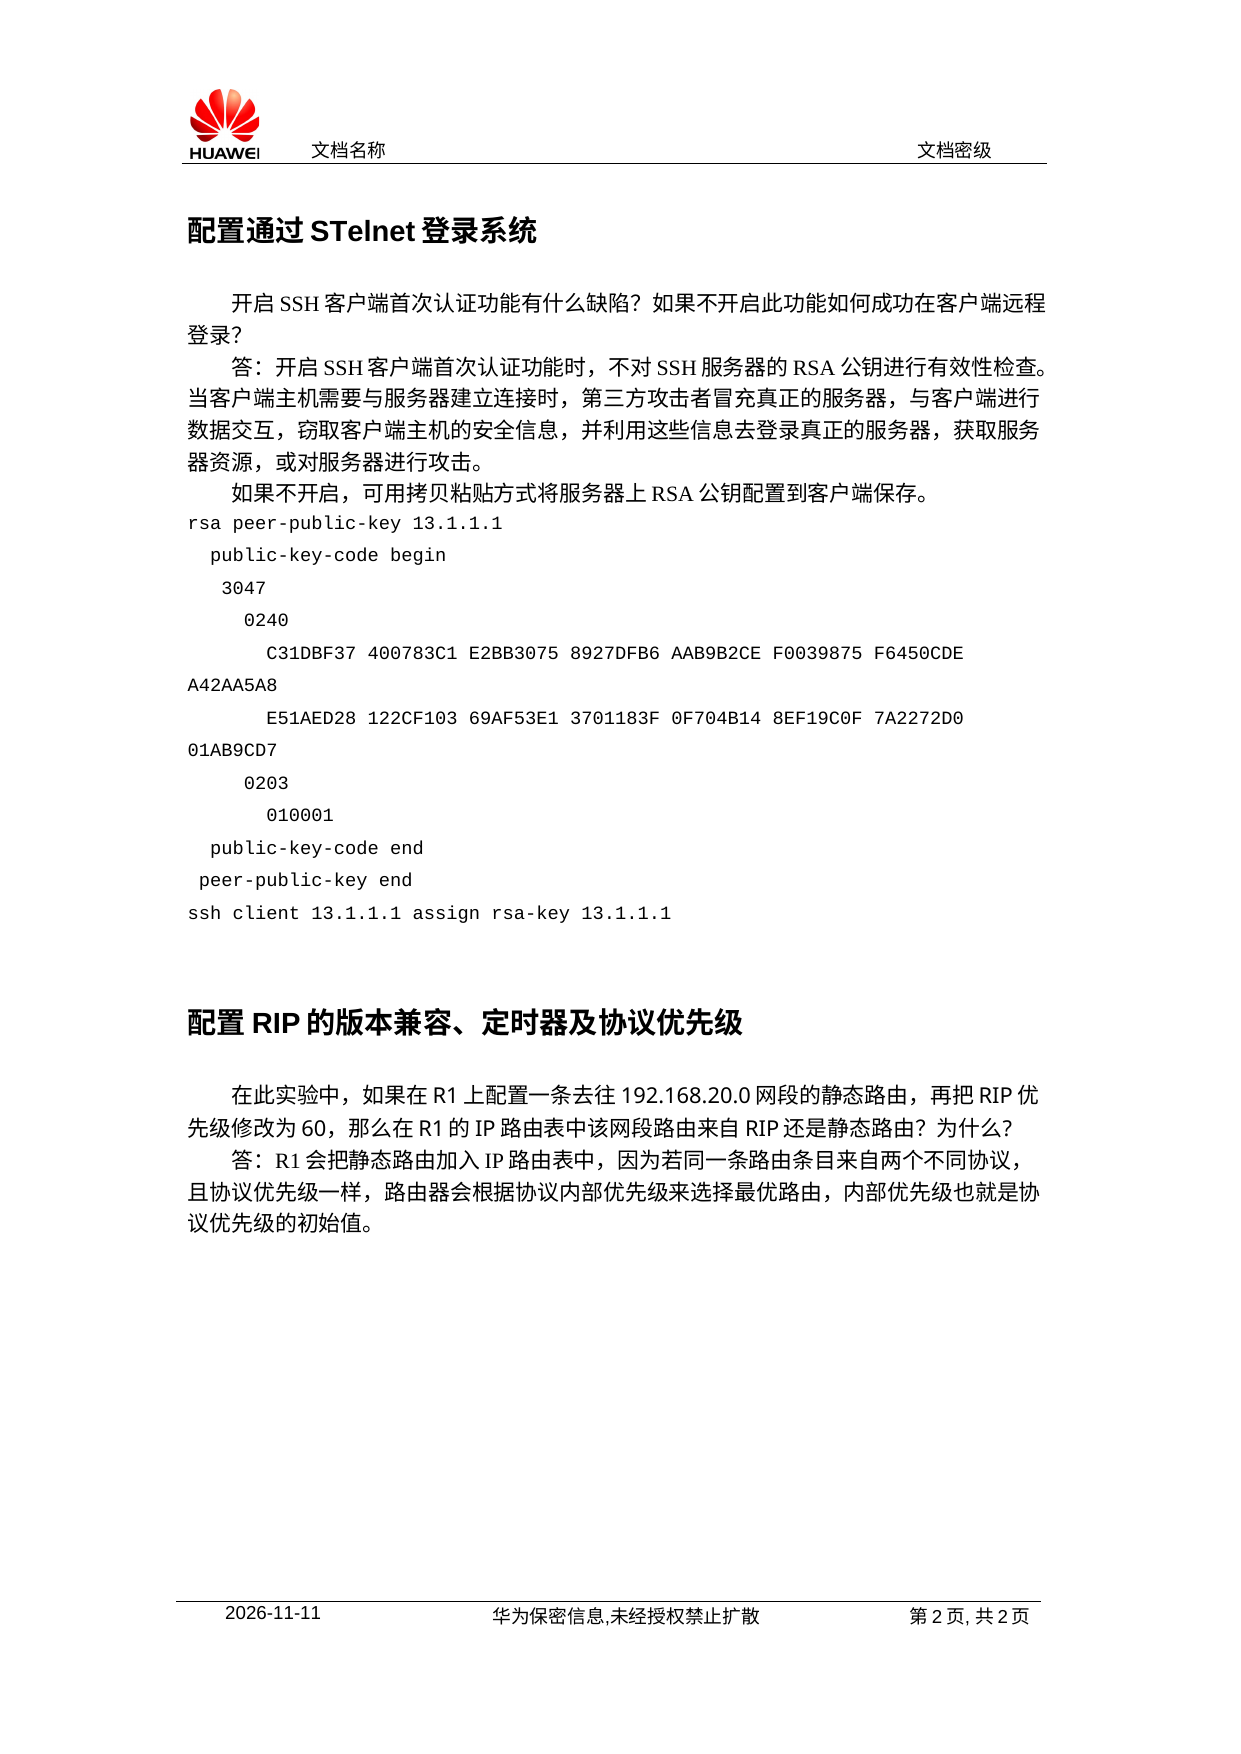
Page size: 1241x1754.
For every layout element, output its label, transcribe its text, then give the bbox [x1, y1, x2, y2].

text rsa peer-public-key 13.1.1.1 [187, 508, 1053, 540]
text 在此实验中，如果在R1上配置一条去往192.168.20.0网段的静态路由，再把RIP优先级修改为60，那么在R1的IP路由表中该网段路由来自RIP还是静态路由？为什么? [187, 1078, 1053, 1143]
text E51AED28 122CF103 69AF53E1 3701183F 0F704B14 8EF19C0F 7A2272D0 01AB9CD7 [187, 703, 1053, 768]
text 答：开启SSH客户端首次认证功能时，不对SSH服务器的RSA公钥进行有效性检查。当客户端主机需要与服务器建立连接时，第三方攻击者冒充真正的服务器，与客户端进行数据交互，窃取客户端主机的安全信息，并利用这些信息去登录真正的服务器，获取服务器资源，或对服务器进行攻击。 [187, 349, 1053, 476]
text peer-public-key end [187, 865, 1053, 898]
text 答：R1会把静态路由加入IP路由表中，因为若同一条路由条目来自两个不同协议，且协议优先级一样，路由器会根据协议内部优先级来选择最优路由，内部优先级也就是协议优先级的初始值。 [187, 1143, 1053, 1238]
text 如果不开启，可用拷贝粘贴方式将服务器上RSA公钥配置到客户端保存。 [187, 476, 1053, 508]
picture [190, 89, 260, 159]
text 0240 [187, 605, 1053, 638]
text 3047 [187, 573, 1053, 605]
text public-key-code end [187, 833, 1053, 865]
subtitle 配置RIP的版本兼容、定时器及协议优先级 [187, 988, 1053, 1053]
text C31DBF37 400783C1 E2BB3075 8927DFB6 AAB9B2CE F0039875 F6450CDE A42AA5A8 [187, 638, 1053, 703]
text 010001 [187, 800, 1053, 833]
text 0203 [187, 768, 1053, 800]
text public-key-code begin [187, 540, 1053, 573]
subtitle 配置通过STelnet登录系统 [187, 196, 1053, 261]
text 开启SSH客户端首次认证功能有什么缺陷？如果不开启此功能如何成功在客户端远程登录？ [187, 286, 1053, 349]
text ssh client 13.1.1.1 assign rsa-key 13.1.1.1 [187, 898, 1053, 930]
